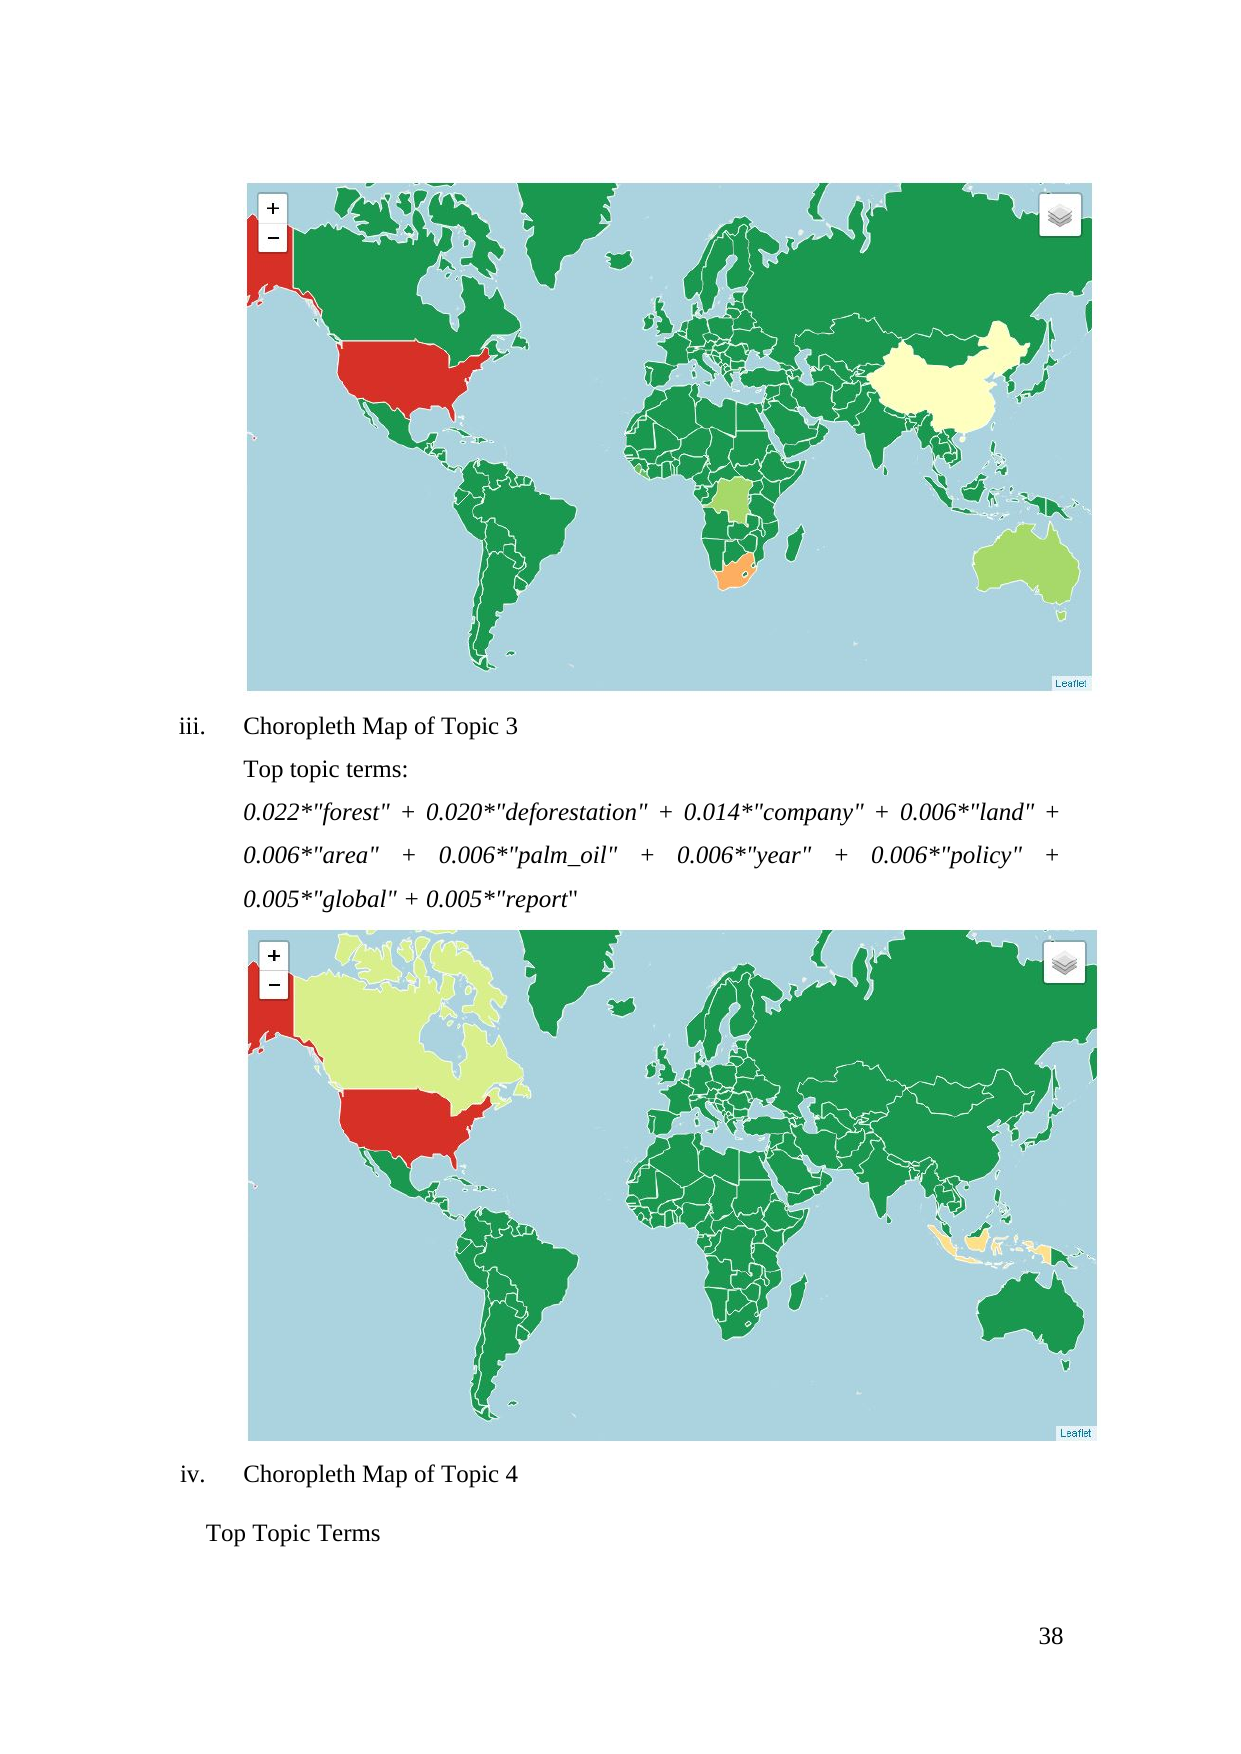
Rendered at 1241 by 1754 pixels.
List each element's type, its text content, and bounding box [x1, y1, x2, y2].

picture [243, 177, 1101, 697]
list 0.022*"forest" + 0.020*"deforestation" + 0.014*"company" + 0.006*"land" + 0.006*"area" + 0.006*"palm_oil" + 0.006*"year" + 0.006*"policy" + 0.005*"global" + 0.005*"report" [243, 797, 1063, 912]
list Top topic terms: [243, 754, 1063, 783]
picture [243, 926, 1101, 1445]
list Choropleth Map of Topic 4 [206, 1459, 1063, 1487]
list Choropleth Map of Topic 3 [206, 711, 1063, 740]
text Top Topic Terms [206, 1518, 1063, 1547]
